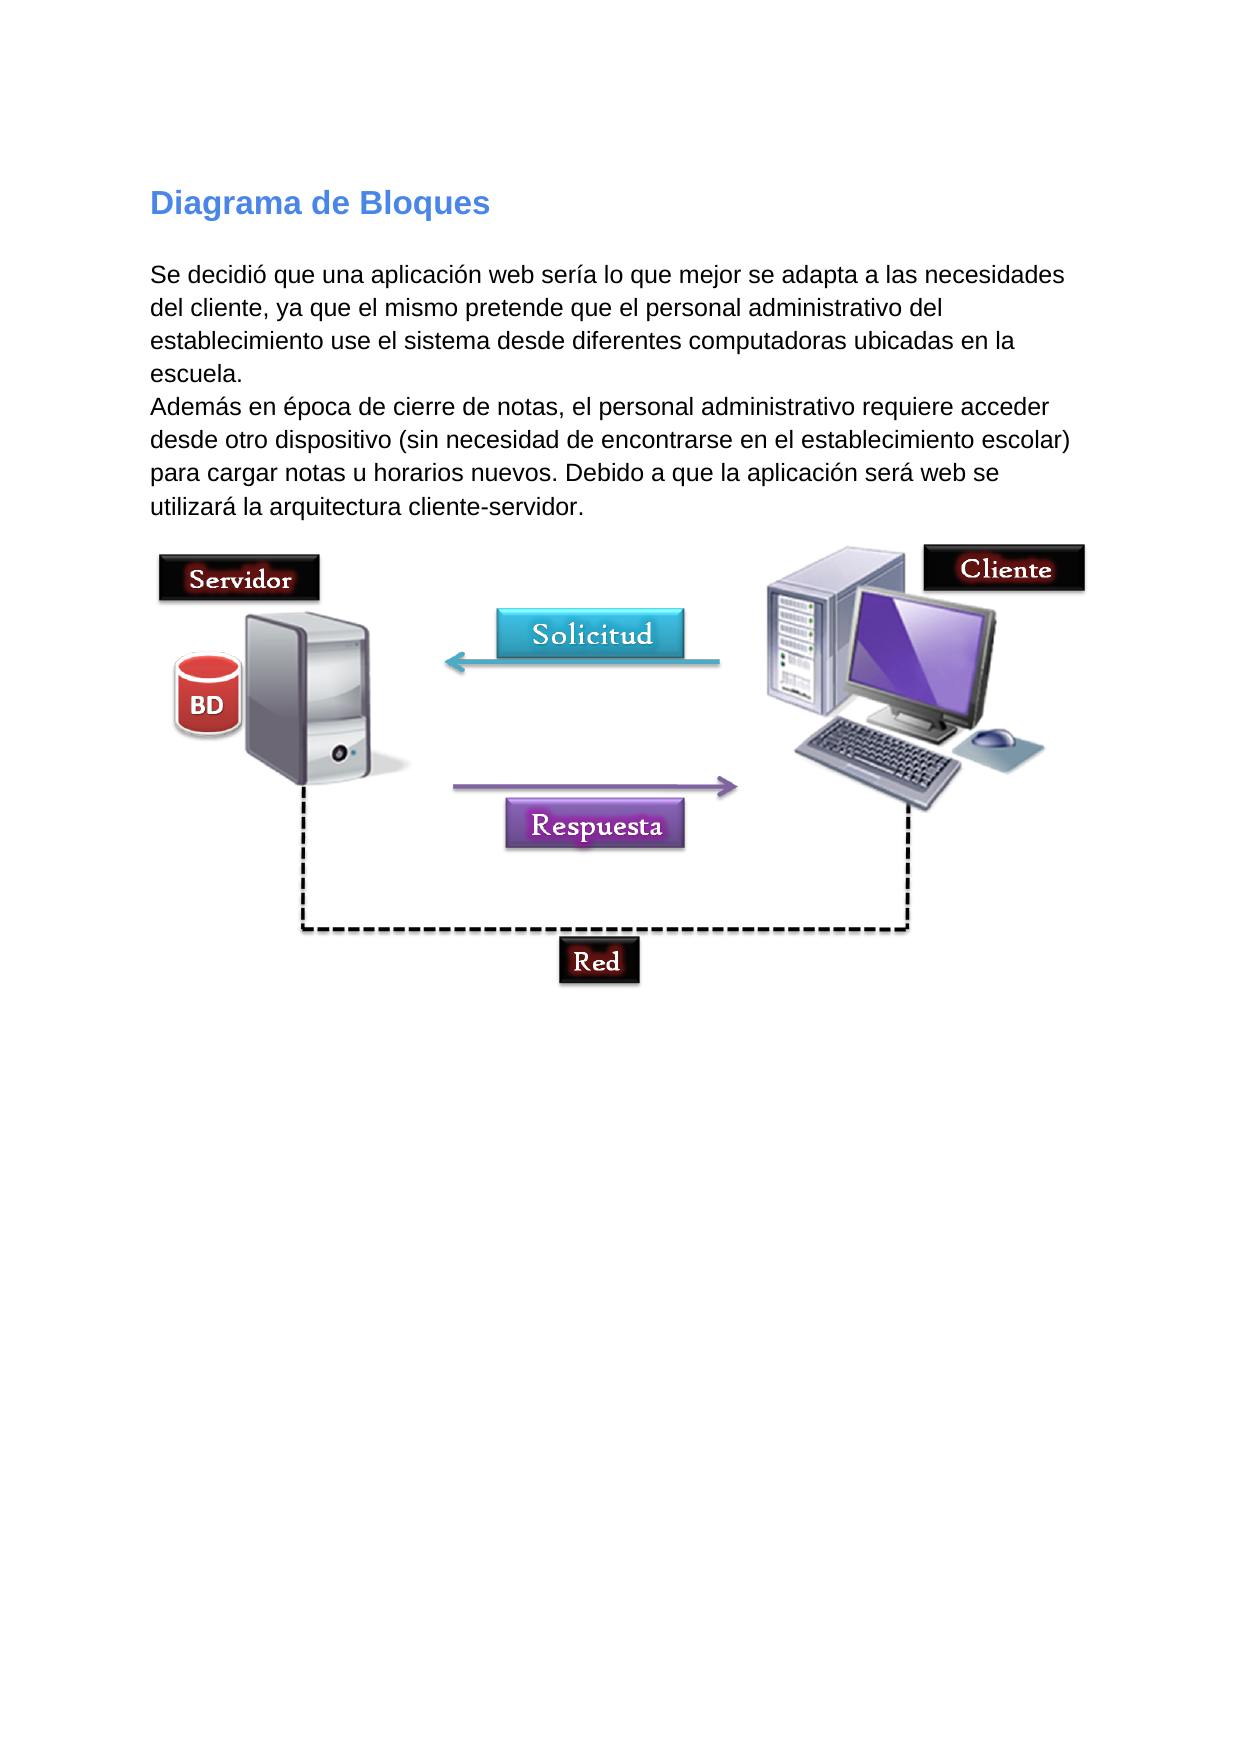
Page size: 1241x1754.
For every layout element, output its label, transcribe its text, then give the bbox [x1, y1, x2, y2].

text Se decidió que una aplicación web sería lo que mejor se adapta a las necesidades del cliente, ya que el mismo pretende que el personal administrativo del establecimiento use el sistema desde diferentes computadoras ubicadas en la escuela. [150, 260, 1090, 388]
picture [150, 524, 1091, 1002]
subtitle Diagrama de Bloques [150, 183, 1090, 222]
text Además en época de cierre de notas, el personal administrativo requiere acceder desde otro dispositivo (sin necesidad de encontrarse en el establecimiento escolar) para cargar notas u horarios nuevos. Debido a que la aplicación será web se utilizará la arquitectura cliente-servidor. [150, 392, 1090, 520]
